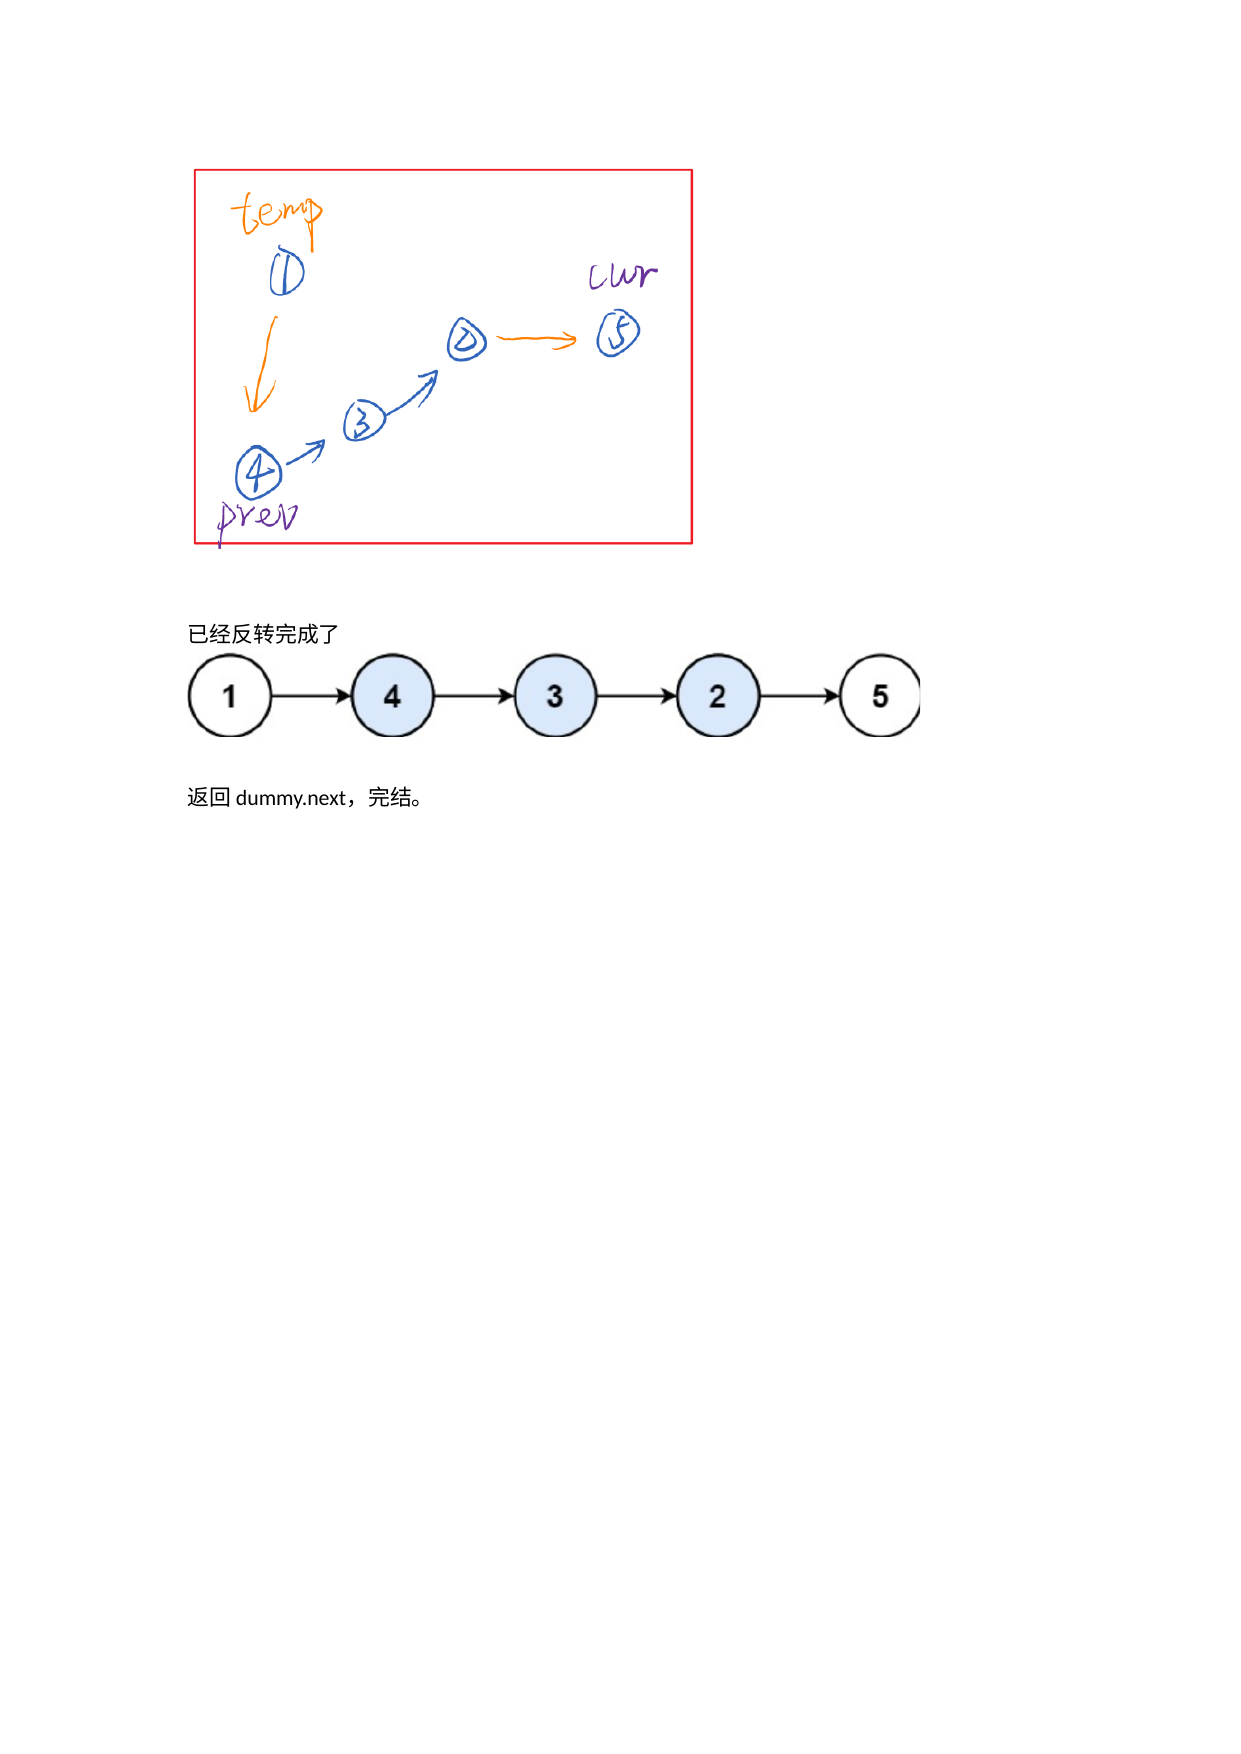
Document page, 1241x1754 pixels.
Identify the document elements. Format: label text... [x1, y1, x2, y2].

picture [187, 162, 699, 549]
list 返回dummy.next，完结。 [187, 779, 1053, 812]
picture [187, 649, 921, 737]
list 已经反转完成了 [187, 617, 1053, 649]
